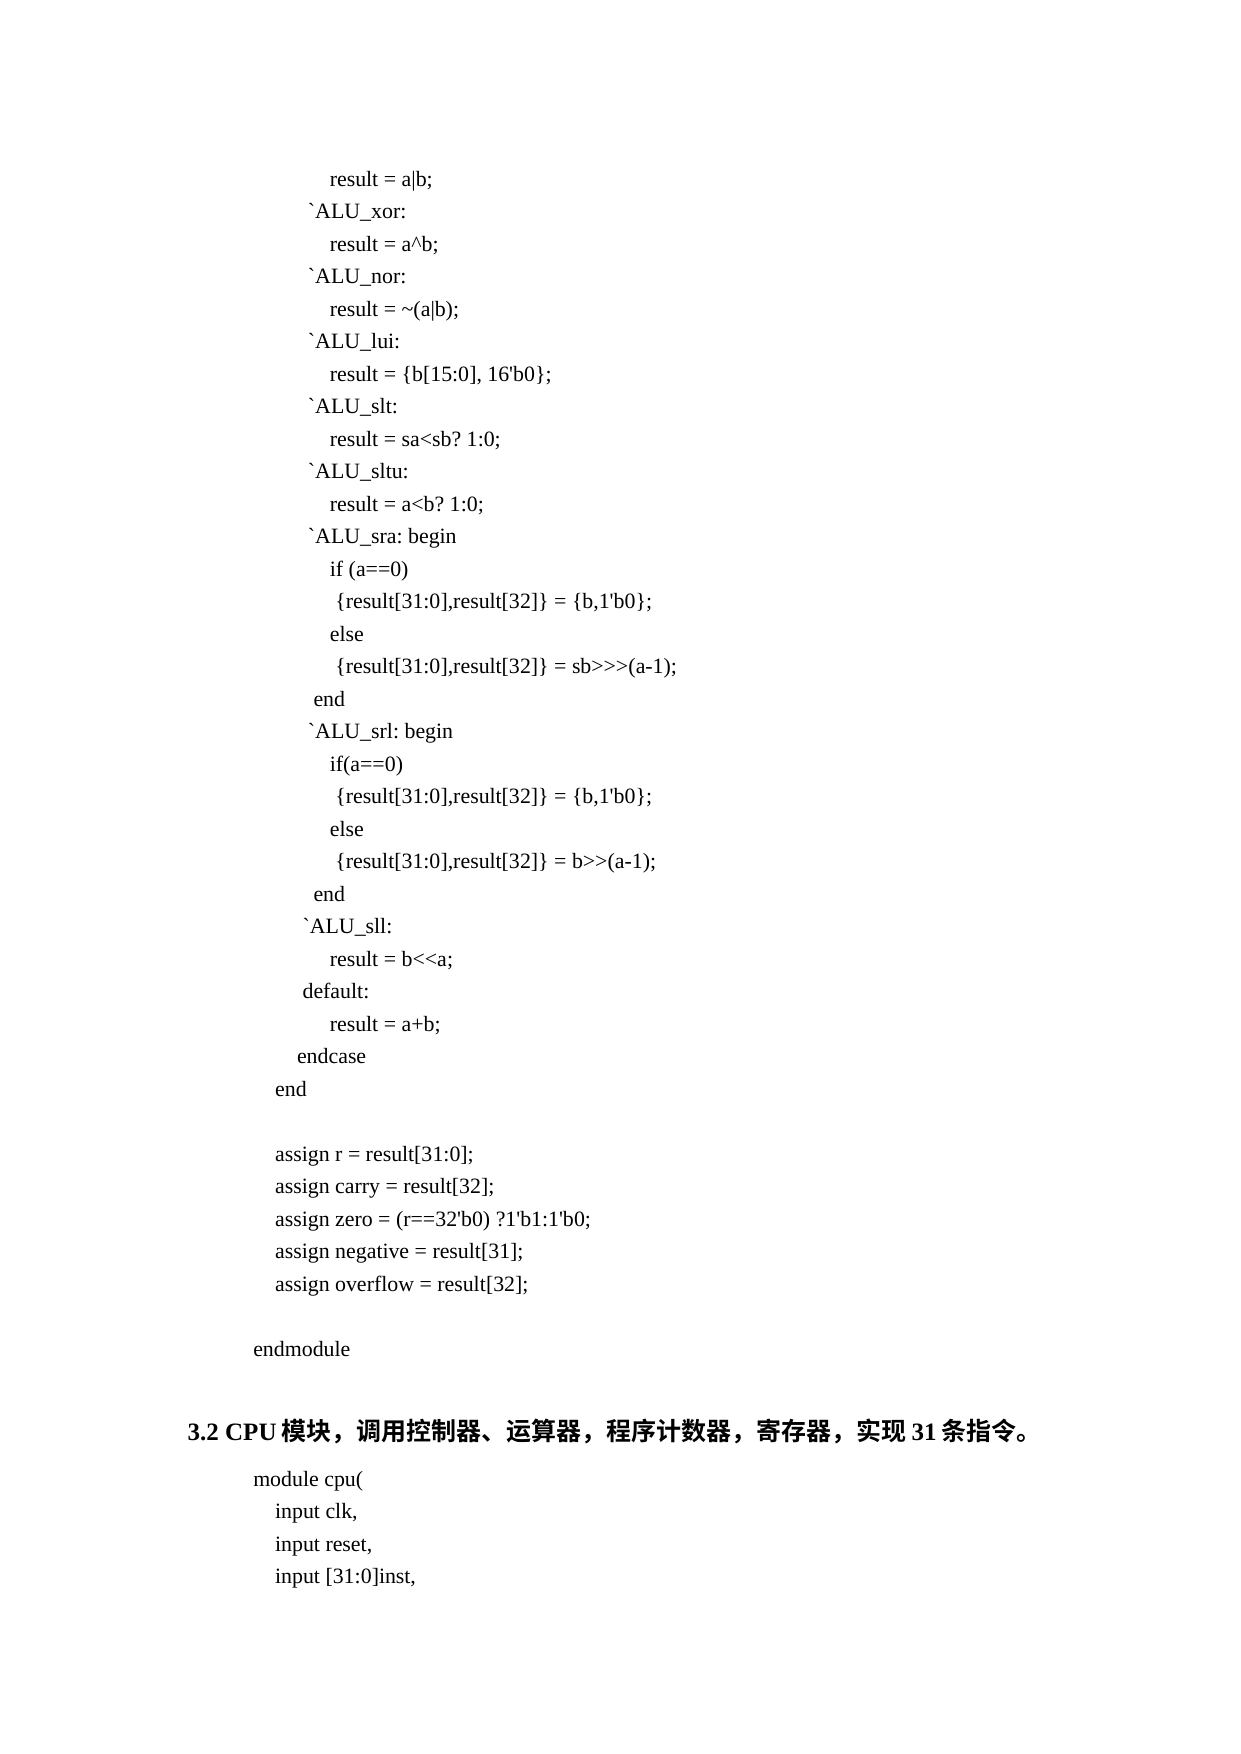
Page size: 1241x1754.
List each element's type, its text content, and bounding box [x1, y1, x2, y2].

text input [31:0]inst, [253, 1559, 1053, 1592]
text `ALU_sll: [253, 909, 1053, 942]
text assign overflow = result[32]; [253, 1267, 1053, 1299]
text `ALU_xor: [253, 194, 1053, 227]
text `ALU_slt: [253, 389, 1053, 422]
text end [253, 682, 1053, 714]
text end [253, 877, 1053, 909]
text assign r = result[31:0]; [253, 1137, 1053, 1169]
text result = a<b? 1:0; [253, 487, 1053, 519]
text {result[31:0],result[32]} = {b,1'b0}; [253, 779, 1053, 812]
text `ALU_sra: begin [253, 519, 1053, 552]
text end [253, 1072, 1053, 1104]
text `ALU_nor: [253, 259, 1053, 292]
text endmodule [253, 1332, 1053, 1364]
text default: [253, 974, 1053, 1007]
text assign negative = result[31]; [253, 1234, 1053, 1267]
text result = {b[15:0], 16'b0}; [253, 357, 1053, 389]
text input clk, [253, 1494, 1053, 1527]
text `ALU_sltu: [253, 454, 1053, 487]
text result = a+b; [253, 1007, 1053, 1039]
text result = a^b; [253, 227, 1053, 259]
text if (a==0) [253, 552, 1053, 584]
text else [253, 617, 1053, 649]
text else [253, 812, 1053, 844]
text `ALU_srl: begin [253, 714, 1053, 747]
text result = sa<sb? 1:0; [253, 422, 1053, 454]
text assign carry = result[32]; [253, 1169, 1053, 1202]
text result = ~(a|b); [253, 292, 1053, 324]
text assign zero = (r==32'b0) ?1'b1:1'b0; [253, 1202, 1053, 1234]
text `ALU_lui: [253, 324, 1053, 357]
text {result[31:0],result[32]} = b>>(a-1); [253, 844, 1053, 877]
text result = b<<a; [253, 942, 1053, 974]
text input reset, [253, 1527, 1053, 1559]
text if(a==0) [253, 747, 1053, 779]
text endcase [253, 1039, 1053, 1072]
text result = a|b; [253, 162, 1053, 194]
text 3.2 CPU模块，调用控制器、运算器，程序计数器，寄存器，实现31条指令。 [187, 1397, 1053, 1462]
text {result[31:0],result[32]} = sb>>>(a-1); [253, 649, 1053, 682]
text module cpu( [253, 1462, 1053, 1494]
text {result[31:0],result[32]} = {b,1'b0}; [253, 584, 1053, 617]
